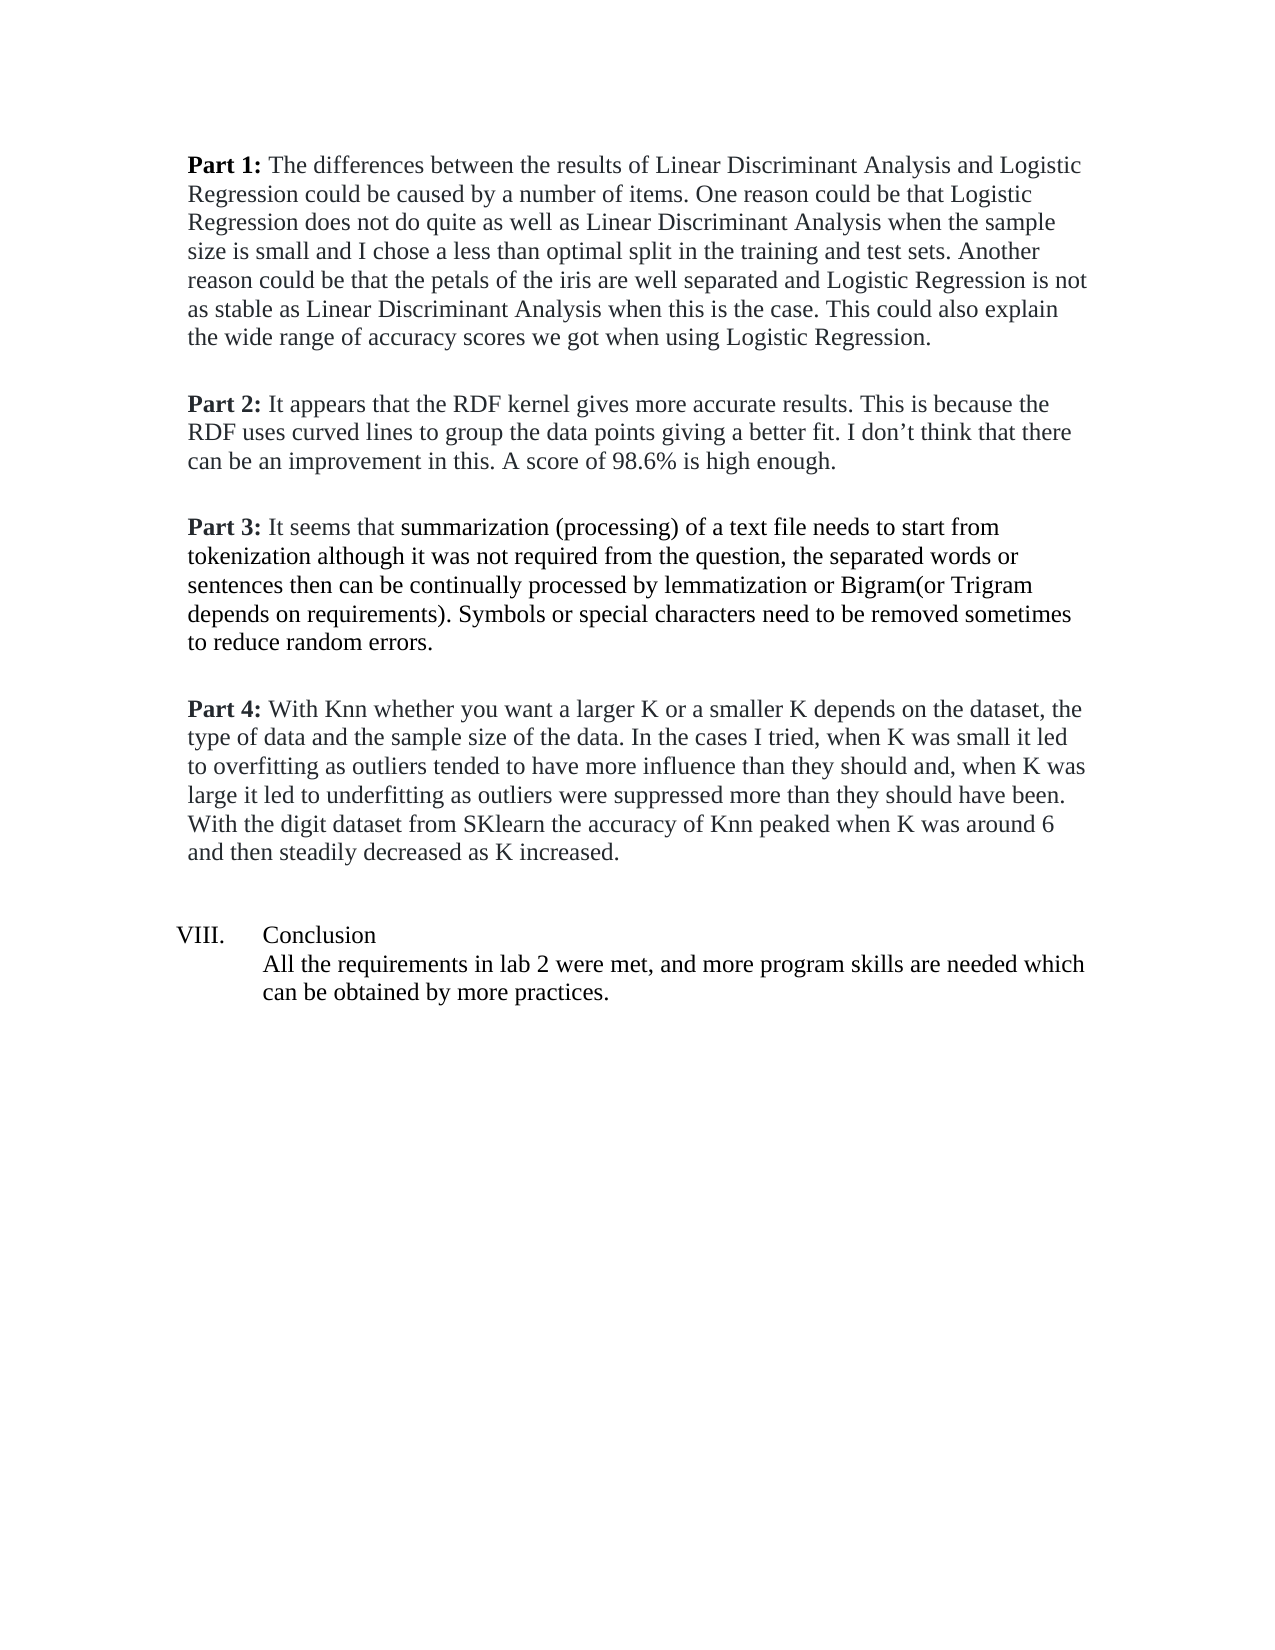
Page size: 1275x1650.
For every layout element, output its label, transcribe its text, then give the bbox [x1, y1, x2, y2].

text Part 1: The differences between the results of Linear Discriminant Analysis and Logistic Regression could be caused by a number of items. One reason could be that Logistic Regression does not do quite as well as Linear Discriminant Analysis when the sample size is small and I chose a less than optimal split in the training and test sets. Another reason could be that the petals of the iris are well separated and Logistic Regression is not as stable as Linear Discriminant Analysis when this is the case. This could also explain the wide range of accuracy scores we got when using Logistic Regression. [187, 150, 1087, 351]
text All the requirements in lab 2 were met, and more program skills are needed which can be obtained by more practices. [262, 949, 1087, 1006]
list Conclusion [225, 920, 1087, 949]
text Part 3: It seems that summarization (processing) of a text file needs to start from tokenization although it was not required from the question, the separated words or sentences then can be continually processed by lemmatization or Bigram(or Trigram depends on requirements). Symbols or special characters need to be removed sometimes to reduce random errors. [187, 512, 1087, 656]
text Part 4: With Knn whether you want a larger K or a smaller K depends on the dataset, the type of data and the sample size of the data. In the cases I tried, when K was small it led to overfitting as outliers tended to have more influence than they should and, when K was large it led to underfitting as outliers were suppressed more than they should have been. With the digit dataset from SKlearn the accuracy of Knn peaked when K was around 6 and then steadily decreased as K increased. [187, 694, 1087, 866]
text Part 2: It appears that the RDF kernel gives more accurate results. This is because the RDF uses curved lines to group the data points giving a better fit. I don’t think that there can be an improvement in this. A score of 98.6% is high enough. [187, 389, 1087, 475]
